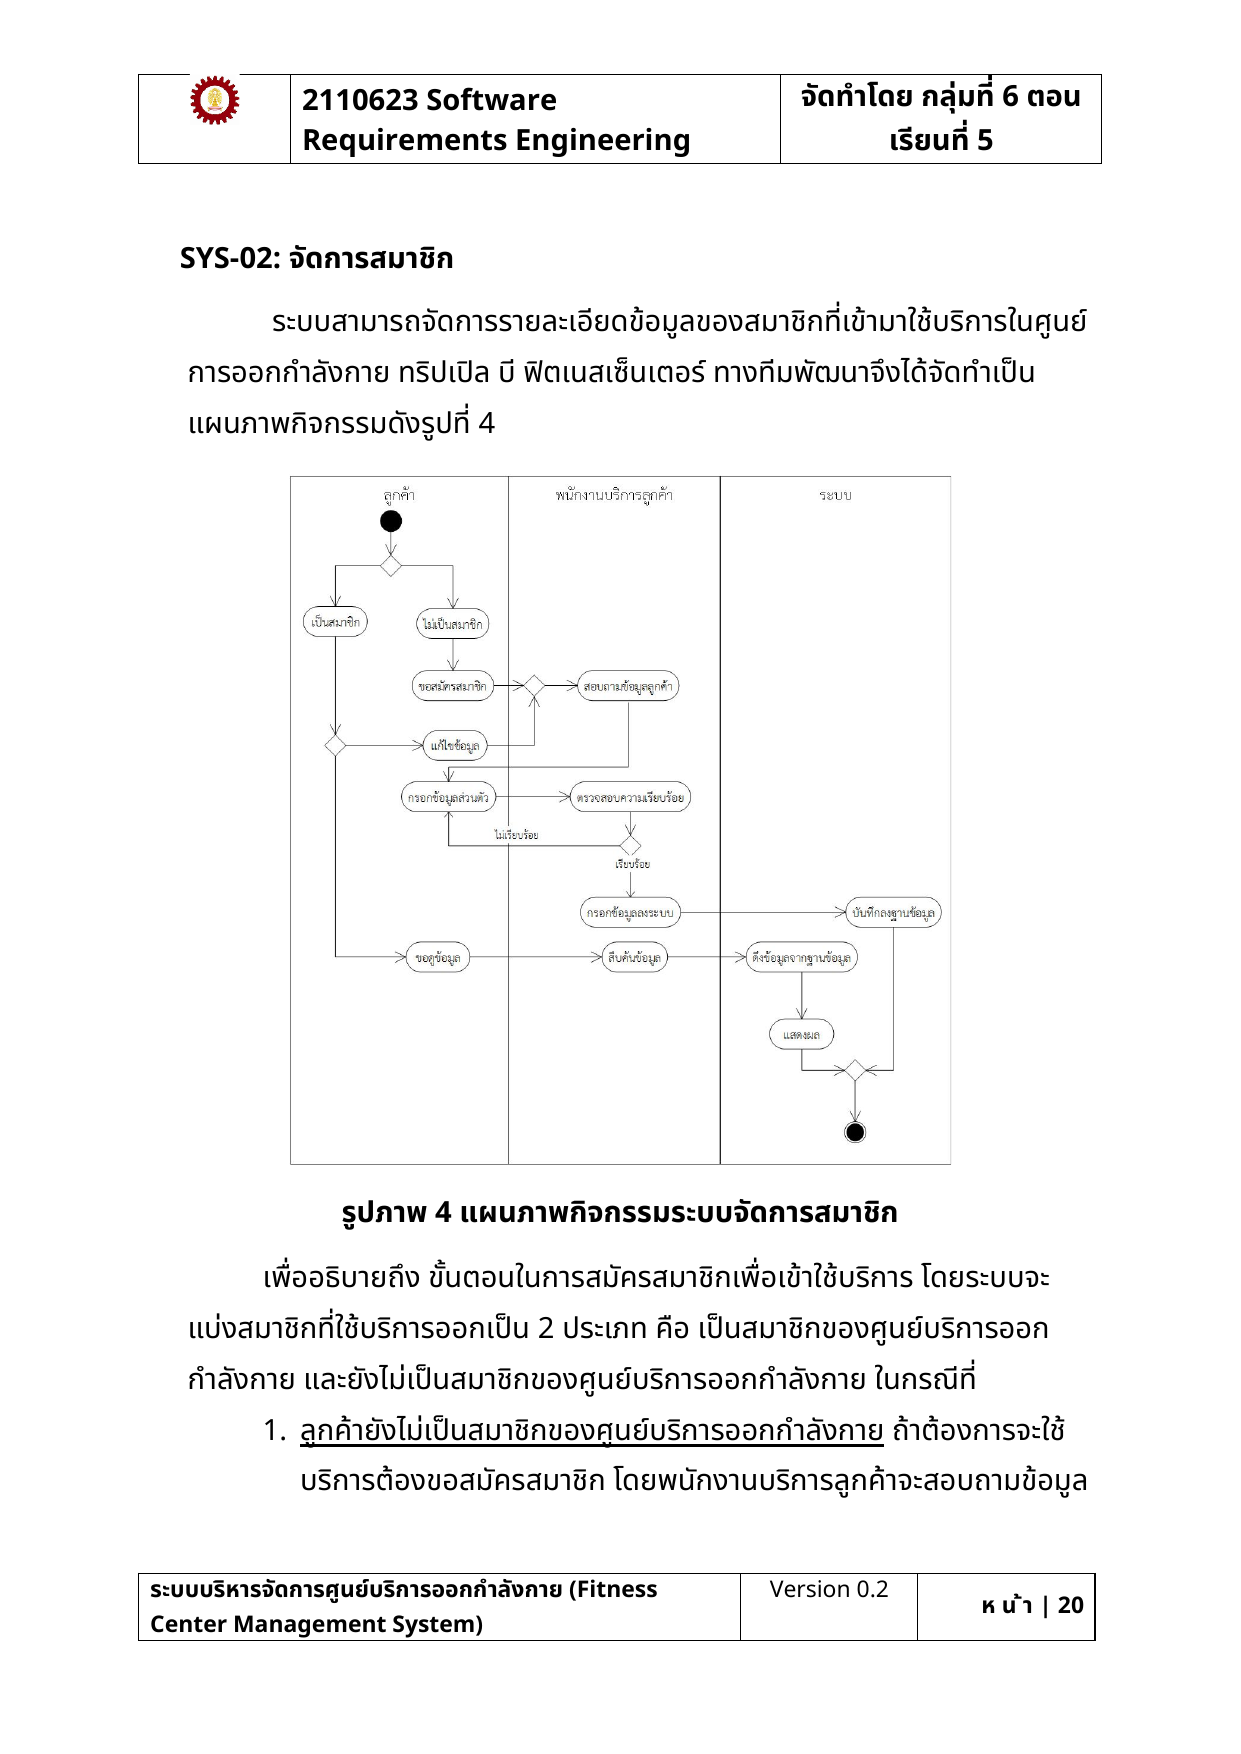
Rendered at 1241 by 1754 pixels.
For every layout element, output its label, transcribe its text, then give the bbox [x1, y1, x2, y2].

picture [289, 473, 952, 1165]
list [262, 1409, 1090, 1504]
subtitle SYS-02: จัดการสมาชิก [179, 237, 1090, 282]
picture [189, 74, 240, 125]
text เพื่ออธิบายถึง ขั้นตอนในการสมัครสมาชิกเพื่อเข้าใช้บริการ โดยระบบจะแบ่งสมาชิกที่ใช้บริการออกเป็น 2 ประเภท คือ เป็นสมาชิกของศูนย์บริการออกกำลังกาย และยังไม่เป็นสมาชิกของศูนย์บริการออกกำลังกาย ในกรณีที่ [187, 1257, 1090, 1402]
text ระบบสามารถจัดการรายละเอียดข้อมูลของสมาชิกที่เข้ามาใช้บริการในศูนย์การออกกำลังกาย ทริปเปิล บี ฟิตเนสเซ็นเตอร์ ทางทีมพัฒนาจึงได้จัดทำเป็นแผนภาพกิจกรรมดังรูปที่ 4 [187, 301, 1090, 446]
